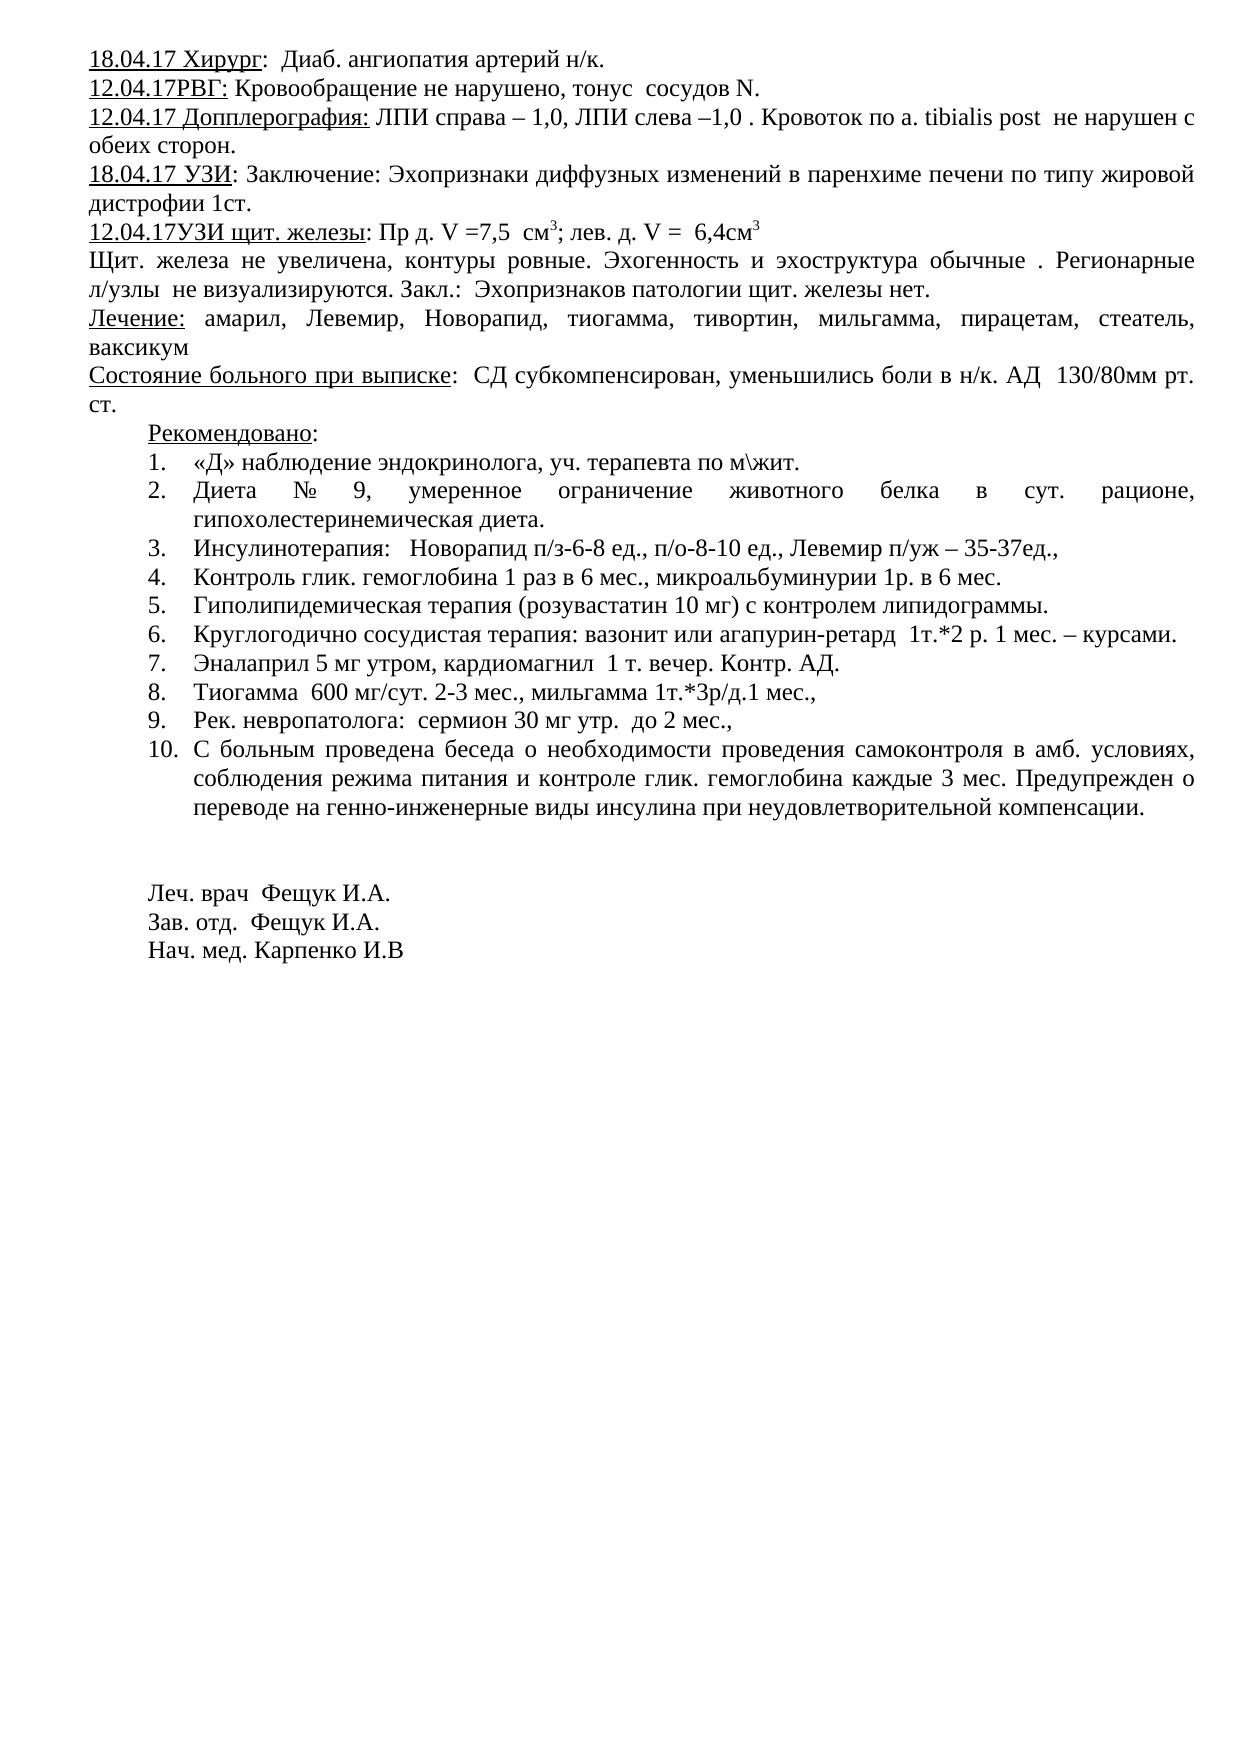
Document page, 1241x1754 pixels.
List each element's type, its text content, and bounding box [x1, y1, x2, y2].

list Рек. невропатолога: сермион 30 мг утр. до 2 мес., [148, 706, 1196, 734]
text 18.04.17 УЗИ: Заключение: Эхопризнаки диффузных изменений в паренхиме печени по типу жировой дистрофии 1ст. [89, 159, 1196, 217]
text Лечение: амарил, Левемир, Новорапид, тиогамма, тивортин, мильгамма, пирацетам, стеатель, ваксикум [89, 303, 1196, 361]
list Гиполипидемическая терапия (розувастатин 10 мг) с контролем липидограммы. [148, 591, 1196, 619]
list Эналаприл 5 мг утром, кардиомагнил 1 т. вечер. Контр. АД. [148, 648, 1196, 677]
text 12.04.17 Допплерография: ЛПИ справа – 1,0, ЛПИ слева –1,0 . Кровоток по а. tibialis роst не нарушен с обеих сторон. [89, 102, 1196, 159]
text Зав. отд. Фещук И.А. [148, 907, 1196, 936]
list Тиогамма 600 мг/сут. 2-3 мес., мильгамма 1т.*3р/д.1 мес., [148, 677, 1196, 706]
text Состояние больного при выписке: СД субкомпенсирован, уменьшились боли в н/к. АД 130/80мм рт. ст. [89, 361, 1196, 418]
text 12.04.17РВГ: Кровообращение не нарушено, тонус сосудов N. [89, 73, 1196, 102]
subtitle Леч. врач Фещук И.А. [148, 878, 1196, 907]
list Инсулинотерапия: Новорапид п/з-6-8 ед., п/о-8-10 ед., Левемир п/уж – 35-37ед., [148, 533, 1196, 562]
text Щит. железа не увеличена, контуры ровные. Эхогенность и эхоструктура обычные . Регионарные л/узлы не визуализируются. Закл.: Эхопризнаков патологии щит. железы нет. [89, 246, 1196, 303]
text Рекомендовано: [148, 418, 1196, 447]
text 12.04.17УЗИ щит. железы: Пр д. V =7,5 см3; лев. д. V = 6,4см3 [89, 217, 1196, 246]
list Диета № 9, умеренное ограничение животного белка в сут. рационе, гипохолестеринемическая диета. [148, 476, 1196, 533]
list С больным проведена беседа о необходимости проведения самоконтроля в амб. условиях, соблюдения режима питания и контроле глик. гемоглобина каждые 3 мес. Предупрежден о переводе на генно-инженерные виды инсулина при неудовлетворительной компенсации. [148, 734, 1196, 821]
text Нач. мед. Карпенко И.В [148, 936, 1196, 964]
text 18.04.17 Хирург: Диаб. ангиопатия артерий н/к. [89, 44, 1196, 73]
list «Д» наблюдение эндокринолога, уч. терапевта по м\жит. [148, 447, 1196, 476]
list Круглогодично сосудистая терапия: вазонит или агапурин-ретард 1т.*2 р. 1 мес. – курсами. [148, 619, 1196, 648]
list Контроль глик. гемоглобина 1 раз в 6 мес., микроальбуминурии 1р. в 6 мес. [148, 562, 1196, 591]
